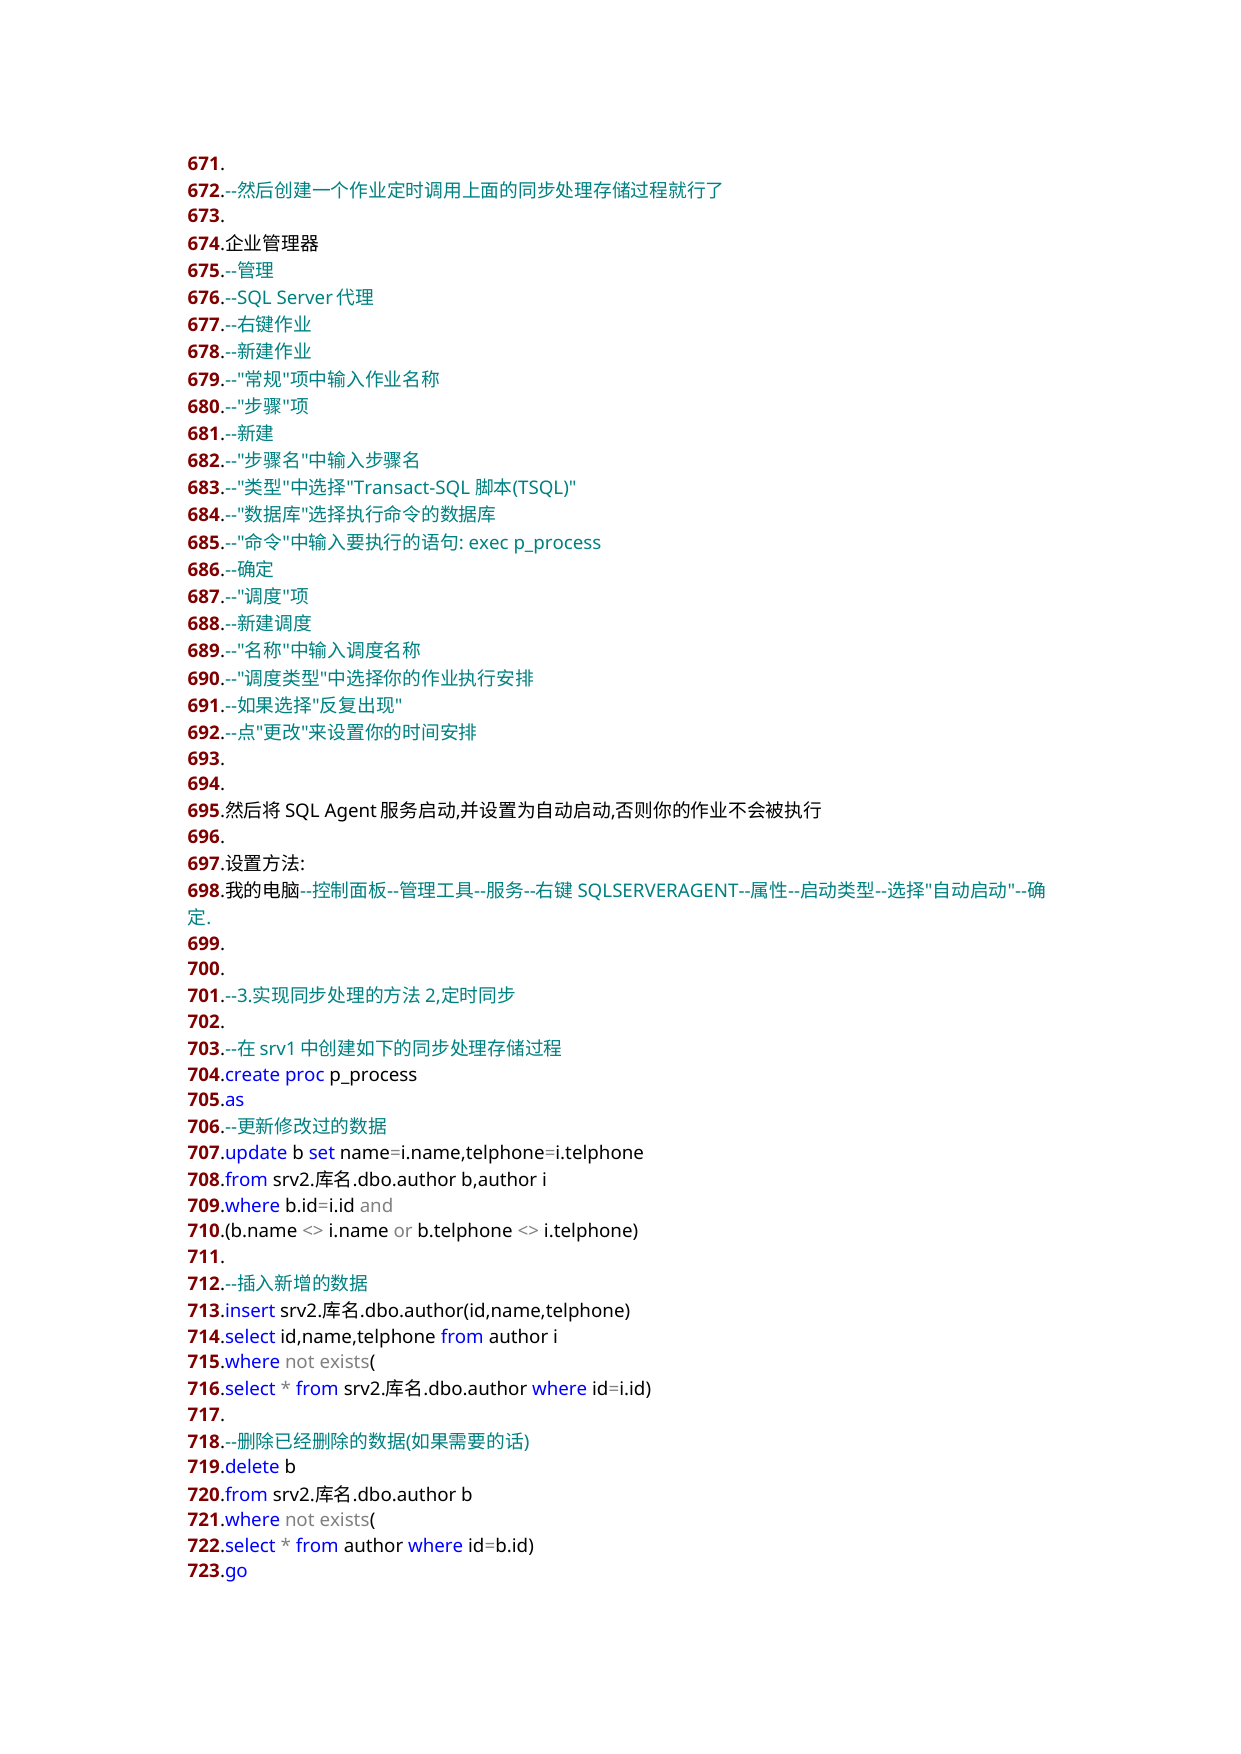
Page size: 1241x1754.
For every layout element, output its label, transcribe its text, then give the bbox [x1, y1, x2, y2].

text 702. [187, 1008, 1053, 1034]
text 680.--"步骤"项 [187, 391, 1053, 418]
text 707.update b set name=i.name,telphone=i.telphone [187, 1139, 1053, 1165]
text 678.--新建作业 [187, 337, 1053, 364]
text 672.--然后创建一个作业定时调用上面的同步处理存储过程就行了 [187, 176, 1053, 203]
text 695.然后将SQL Agent服务启动,并设置为自动启动,否则你的作业不会被执行 [187, 796, 1053, 823]
text 720.from srv2.库名.dbo.author b [187, 1479, 1053, 1507]
text 698.我的电脑--控制面板--管理工具--服务--右键 SQLSERVERAGENT--属性--启动类型--选择"自动启动"--确定. [187, 876, 1053, 930]
text 705.as [187, 1087, 1053, 1112]
text 703.--在srv1中创建如下的同步处理存储过程 [187, 1034, 1053, 1061]
text 719.delete b [187, 1454, 1053, 1479]
text 675.--管理 [187, 255, 1053, 283]
text 697.设置方法: [187, 848, 1053, 876]
text 708.from srv2.库名.dbo.author b,author i [187, 1165, 1053, 1192]
text 712.--插入新增的数据 [187, 1268, 1053, 1296]
text 700. [187, 956, 1053, 981]
text 691.--如果选择"反复出现" [187, 690, 1053, 718]
text 718.--删除已经删除的数据(如果需要的话) [187, 1427, 1053, 1454]
text 711. [187, 1243, 1053, 1268]
text 679.--"常规"项中输入作业名称 [187, 364, 1053, 391]
text 693. [187, 745, 1053, 770]
text 694. [187, 770, 1053, 796]
text 686.--确定 [187, 554, 1053, 582]
text 685.--"命令"中输入要执行的语句: exec p_process [187, 527, 1053, 554]
text 681.--新建 [187, 418, 1053, 446]
text 704.create proc p_process [187, 1061, 1053, 1087]
text 699. [187, 930, 1053, 956]
text 701.--3.实现同步处理的方法2,定时同步 [187, 981, 1053, 1008]
text 687.--"调度"项 [187, 582, 1053, 609]
text 696. [187, 823, 1053, 848]
text 674.企业管理器 [187, 228, 1053, 255]
text 717. [187, 1401, 1053, 1427]
text 682.--"步骤名"中输入步骤名 [187, 446, 1053, 473]
text 713.insert srv2.库名.dbo.author(id,name,telphone) [187, 1296, 1053, 1323]
text 688.--新建调度 [187, 609, 1053, 636]
text 671. [187, 150, 1053, 176]
text 709.where b.id=i.id and [187, 1192, 1053, 1217]
text 692.--点"更改"来设置你的时间安排 [187, 718, 1053, 745]
text 722.select * from author where id=b.id) [187, 1532, 1053, 1558]
text 715.where not exists( [187, 1348, 1053, 1374]
text 710.(b.name <> i.name or b.telphone <> i.telphone) [187, 1217, 1053, 1243]
text 676.--SQL Server代理 [187, 283, 1053, 310]
text 684.--"数据库"选择执行命令的数据库 [187, 500, 1053, 527]
text 690.--"调度类型"中选择你的作业执行安排 [187, 663, 1053, 690]
text 689.--"名称"中输入调度名称 [187, 636, 1053, 663]
text 706.--更新修改过的数据 [187, 1112, 1053, 1139]
text 721.where not exists( [187, 1507, 1053, 1532]
text 723.go [187, 1558, 1053, 1583]
text 714.select id,name,telphone from author i [187, 1323, 1053, 1348]
text 673. [187, 203, 1053, 228]
text 716.select * from srv2.库名.dbo.author where id=i.id) [187, 1374, 1053, 1401]
text 677.--右键作业 [187, 310, 1053, 337]
text 683.--"类型"中选择"Transact-SQL 脚本(TSQL)" [187, 473, 1053, 500]
